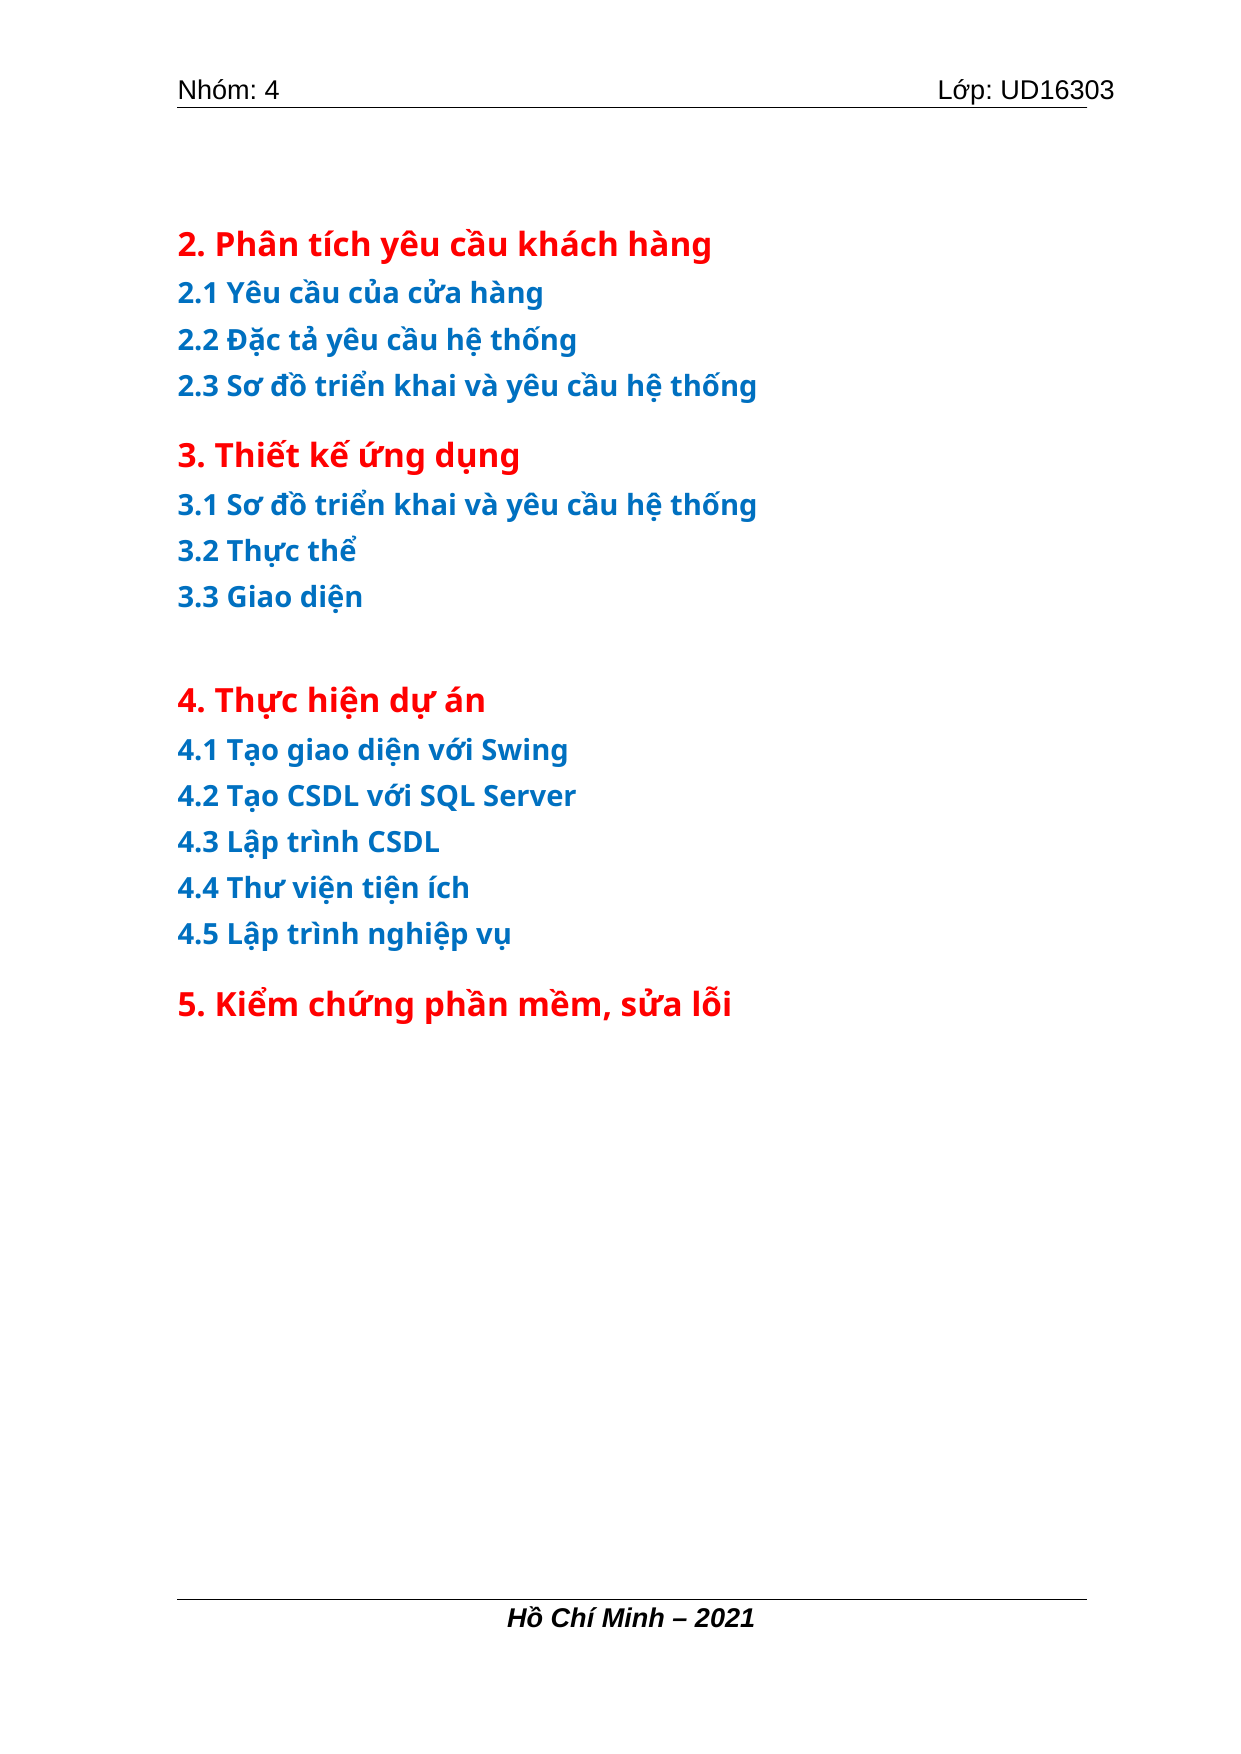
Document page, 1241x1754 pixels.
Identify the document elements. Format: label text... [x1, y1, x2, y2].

subtitle 5. Kiểm chứng phần mềm, sửa lỗi [177, 981, 1087, 1026]
subtitle 3.2 Thực thể [177, 530, 1087, 570]
subtitle 3. Thiết kế ứng dụng [177, 432, 1087, 477]
subtitle 4.4 Thư viện tiện ích [177, 867, 1087, 907]
subtitle 4.2 Tạo CSDL với SQL Server [177, 775, 1087, 815]
subtitle 2.2 Đặc tả yêu cầu hệ thống [177, 319, 1087, 358]
subtitle 4.3 Lập trình CSDL [177, 821, 1087, 861]
subtitle 4.5 Lập trình nghiệp vụ [177, 913, 1087, 953]
subtitle 3.1 Sơ đồ triển khai và yêu cầu hệ thống [177, 484, 1087, 524]
subtitle 4. Thực hiện dự án [177, 677, 1087, 722]
subtitle 2.1 Yêu cầu của cửa hàng [177, 273, 1087, 312]
subtitle 3.3 Giao diện [177, 577, 1087, 616]
subtitle 2.3 Sơ đồ triển khai và yêu cầu hệ thống [177, 365, 1087, 405]
subtitle 2. Phân tích yêu cầu khách hàng [177, 220, 1087, 266]
subtitle 4.1 Tạo giao diện với Swing [177, 729, 1087, 769]
